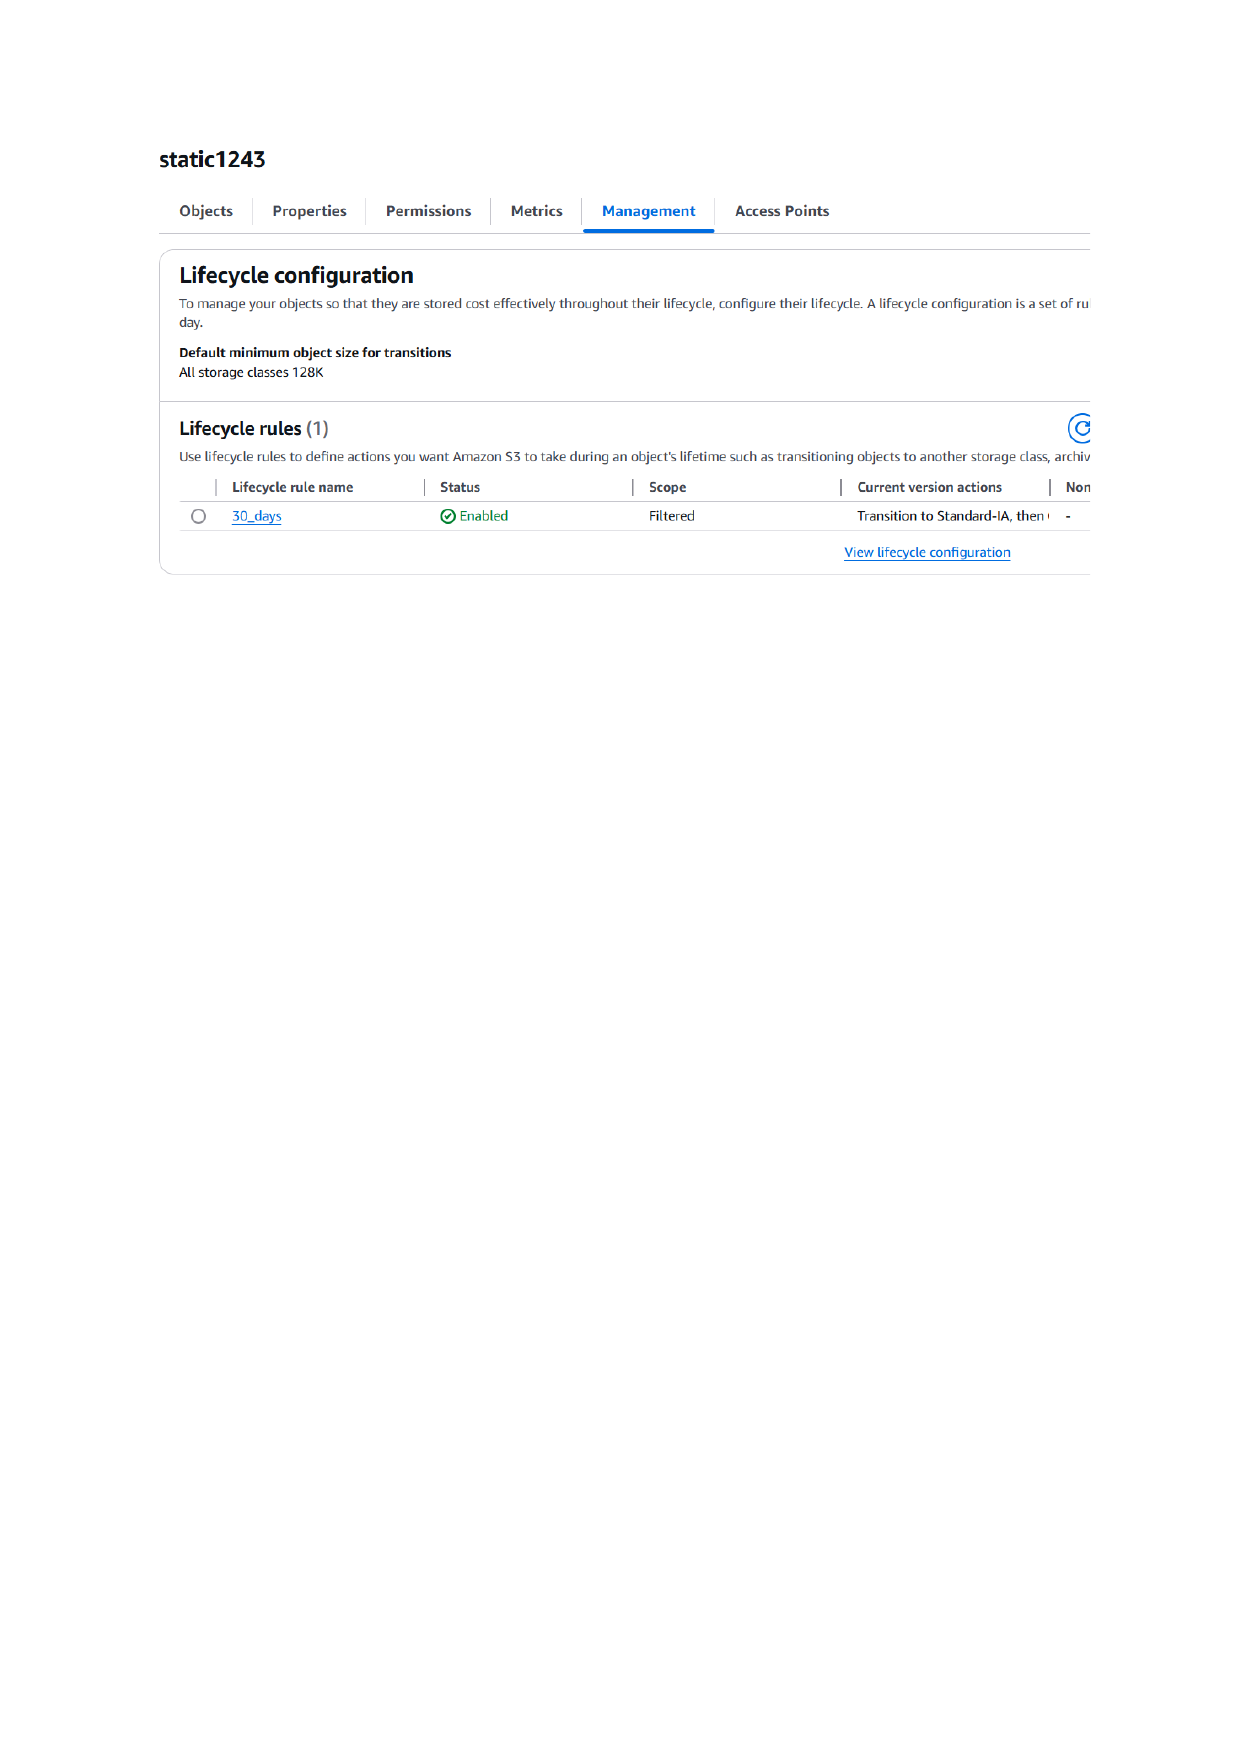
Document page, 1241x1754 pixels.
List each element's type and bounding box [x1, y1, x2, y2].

picture [150, 150, 1091, 591]
